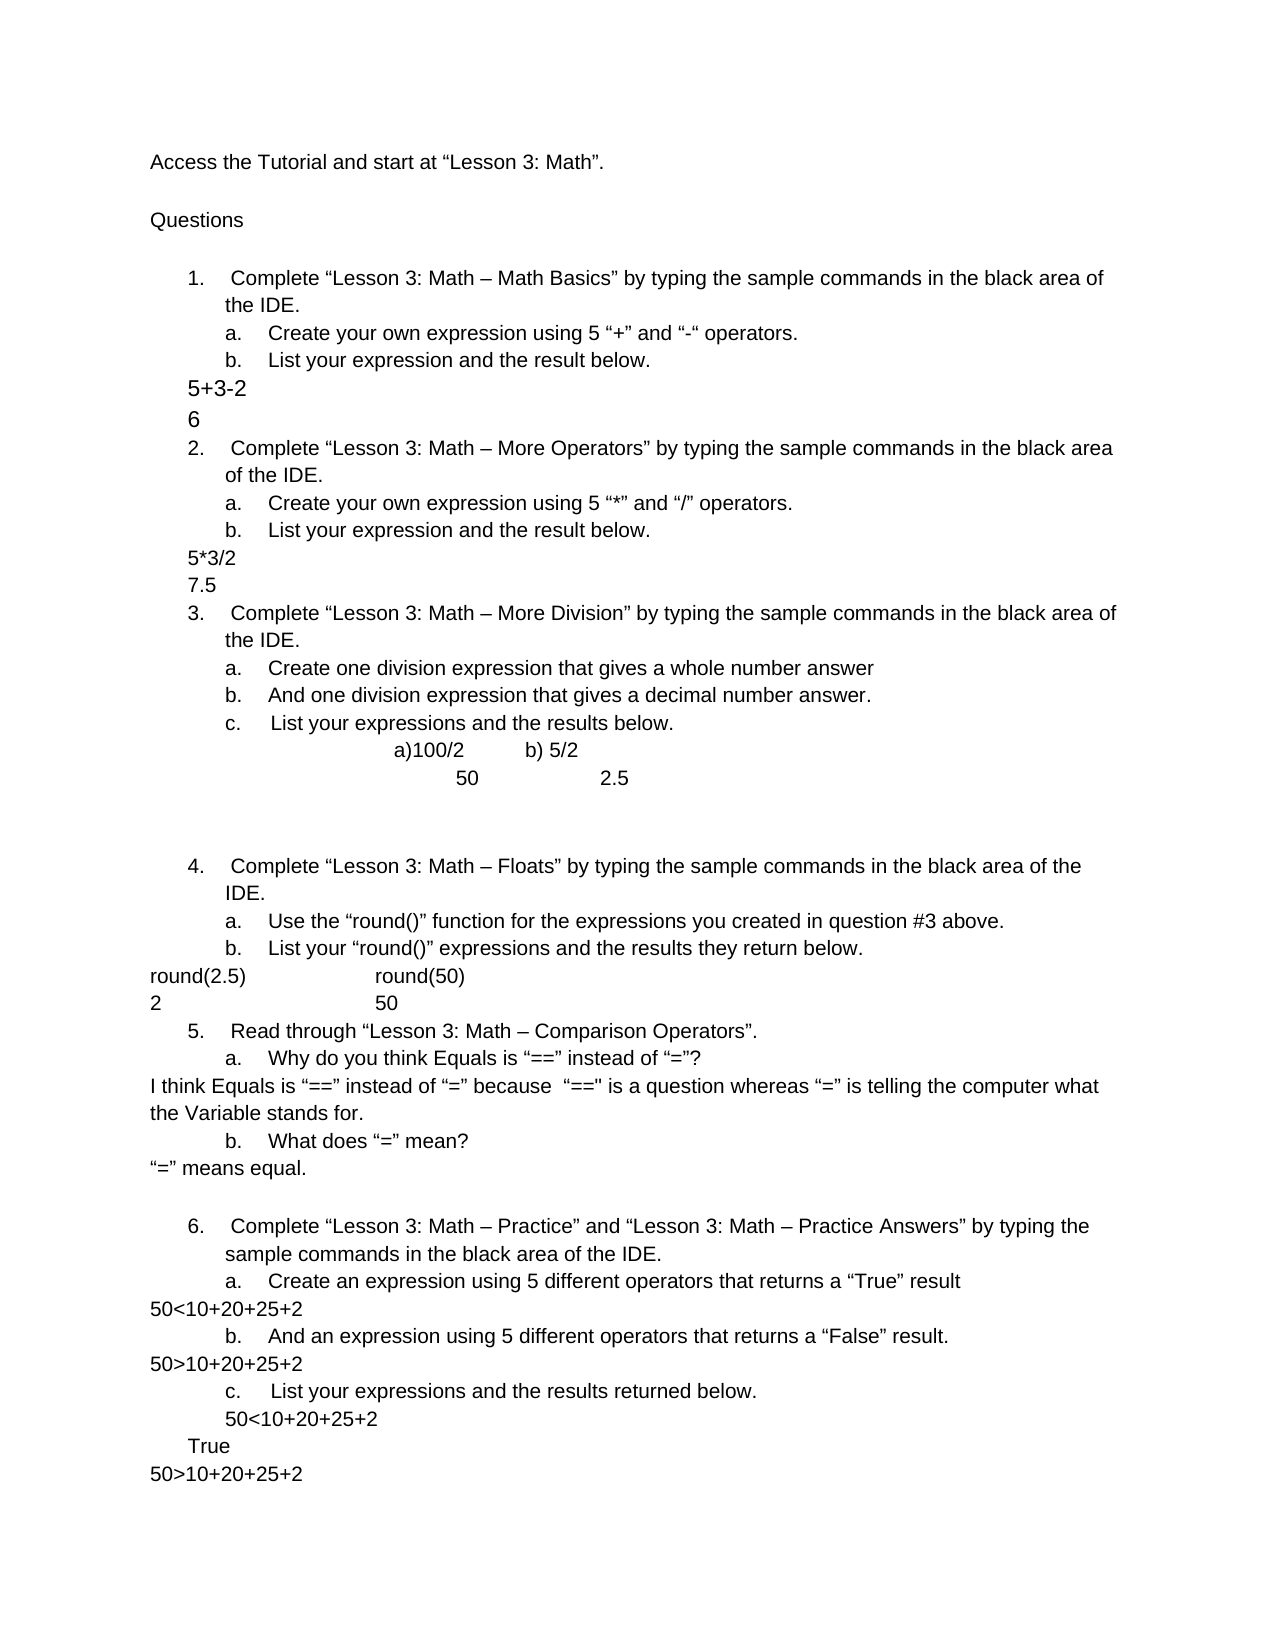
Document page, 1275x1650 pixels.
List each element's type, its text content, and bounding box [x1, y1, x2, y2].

text 2 50 [150, 991, 1125, 1015]
text “=” means equal. [150, 1156, 1125, 1180]
text Access the Tutorial and start at “Lesson 3: Math”. [150, 150, 1125, 174]
text b. And an expression using 5 different operators that returns a “False” result. [225, 1324, 1125, 1348]
text a. Use the “round()” function for the expressions you created in question #3 above. [225, 909, 1125, 933]
text a. Create your own expression using 5 “*” and “/” operators. [225, 491, 1125, 515]
text 50<10+20+25+2 [225, 1406, 1125, 1430]
text a. Create one division expression that gives a whole number answer [225, 656, 1125, 680]
text a. Create an expression using 5 different operators that returns a “True” result [225, 1269, 1125, 1293]
text 5+3-2 [187, 375, 1125, 402]
text 50>10+20+25+2 [150, 1461, 1125, 1485]
text True [187, 1434, 1125, 1458]
text 3. Complete “Lesson 3: Math – More Division” by typing the sample commands in the black area of the IDE. [187, 601, 1125, 652]
text 5*3/2 [187, 546, 1125, 570]
text 50 2.5 [225, 766, 1125, 790]
text b. List your expression and the result below. [225, 348, 1125, 372]
text b. And one division expression that gives a decimal number answer. [225, 683, 1125, 707]
text 1. Complete “Lesson 3: Math – Math Basics” by typing the sample commands in the black area of the IDE. [187, 265, 1125, 317]
text 5. Read through “Lesson 3: Math – Comparison Operators”. [187, 1019, 1125, 1043]
text a. Why do you think Equals is “==” instead of “=”? [225, 1046, 1125, 1070]
text Questions [150, 208, 1125, 232]
text 50<10+20+25+2 [150, 1296, 1125, 1320]
text b. List your expression and the result below. [225, 518, 1125, 542]
text 2. Complete “Lesson 3: Math – More Operators” by typing the sample commands in the black area of the IDE. [187, 436, 1125, 487]
text b. What does “=” mean? [225, 1129, 1125, 1153]
text 4. Complete “Lesson 3: Math – Floats” by typing the sample commands in the black area of the IDE. [187, 854, 1125, 905]
text 7.5 [187, 573, 1125, 597]
text c. List your expressions and the results returned below. [225, 1379, 1125, 1403]
text 6. Complete “Lesson 3: Math – Practice” and “Lesson 3: Math – Practice Answers” by typing the sample commands in the black area of the IDE. [187, 1214, 1125, 1265]
text a)100/2 b) 5/2 [394, 738, 1125, 762]
text a. Create your own expression using 5 “+” and “-“ operators. [225, 320, 1125, 344]
text I think Equals is “==” instead of “=” because “==" is a question whereas “=” is telling the computer what the Variable stands for. [150, 1074, 1125, 1125]
text round(2.5) round(50) [150, 964, 1125, 988]
text c. List your expressions and the results below. [225, 711, 1125, 735]
text b. List your “round()” expressions and the results they return below. [225, 936, 1125, 960]
text 50>10+20+25+2 [150, 1351, 1125, 1375]
text 6 [187, 406, 1125, 432]
